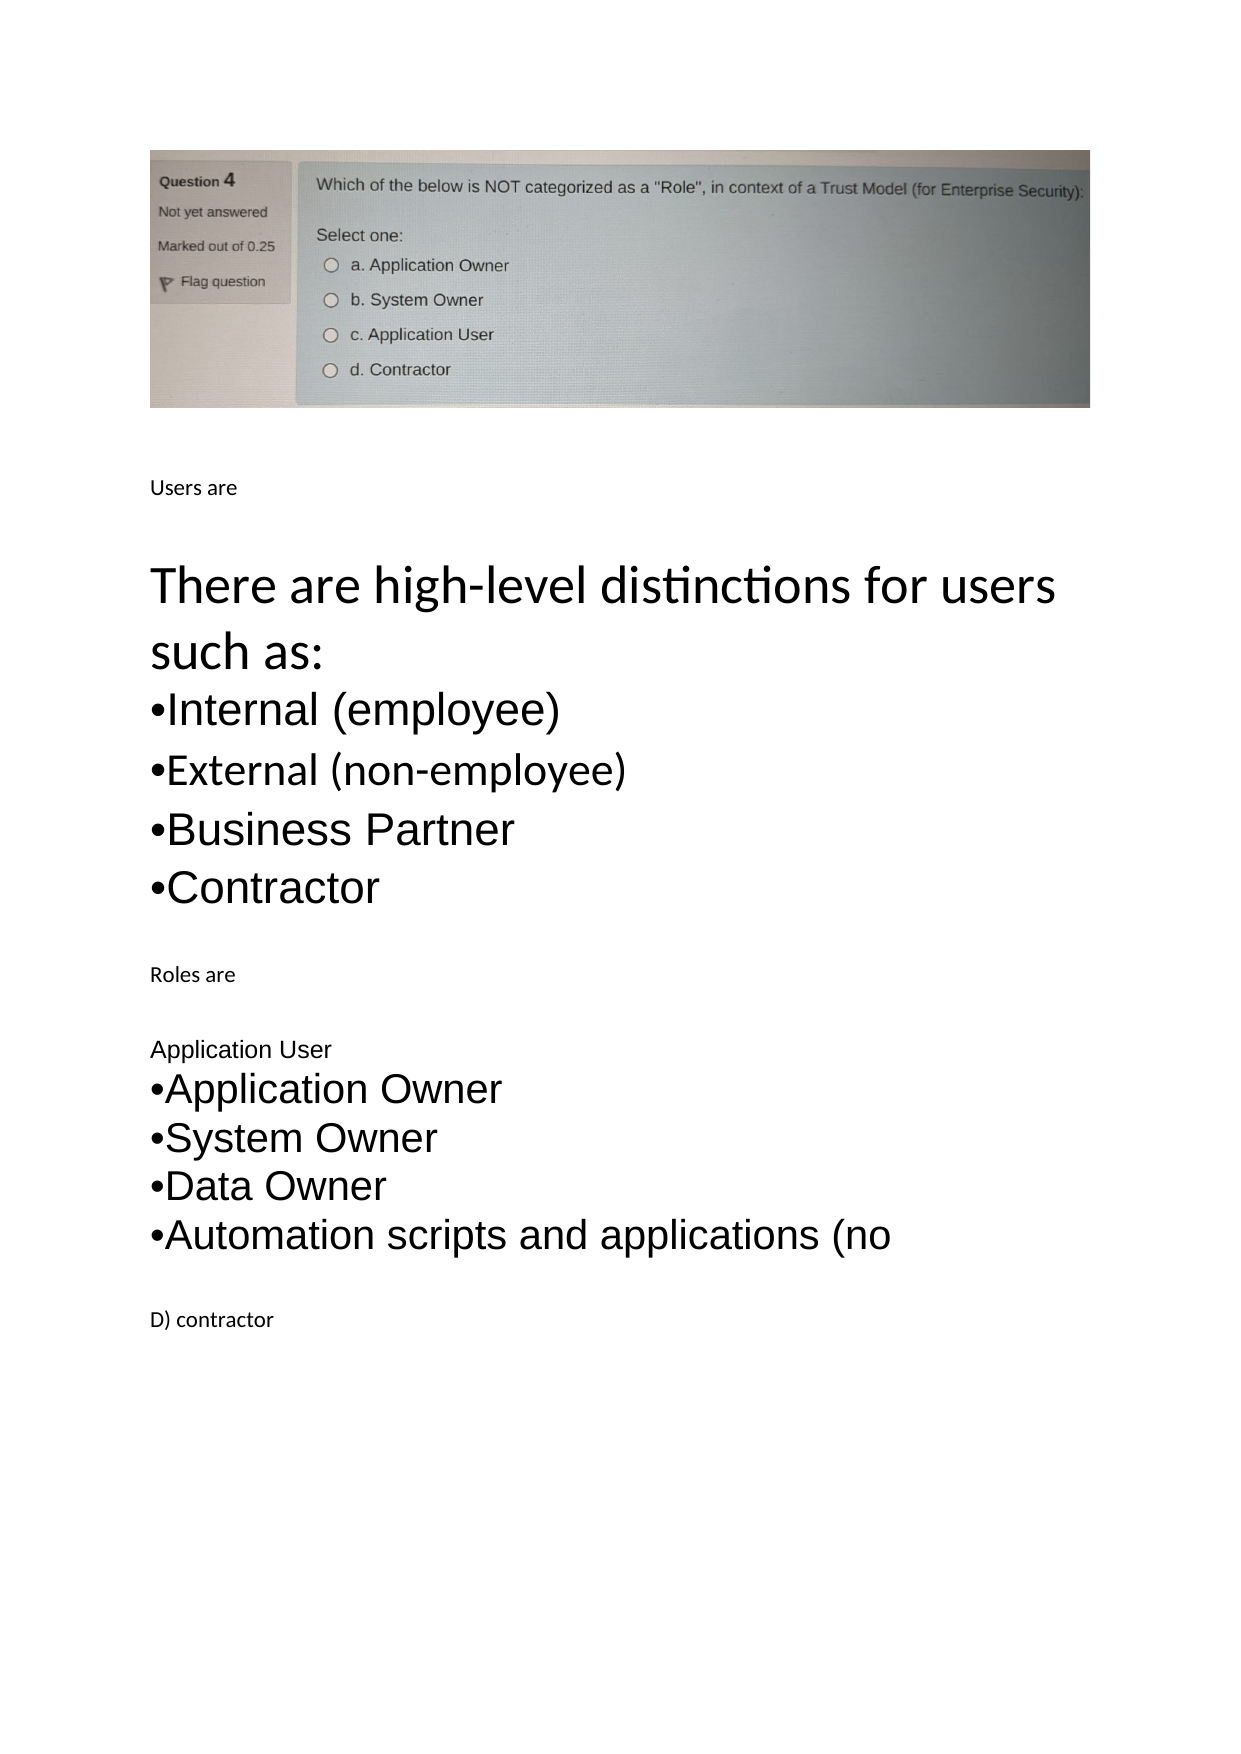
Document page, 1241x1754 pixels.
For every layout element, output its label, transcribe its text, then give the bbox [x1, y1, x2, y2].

text •Application Owner [150, 1065, 1090, 1113]
text •Automation scripts and applications (no [150, 1210, 1090, 1258]
text Application User [150, 1035, 1090, 1064]
text There are high-level distinctions for users such as: [150, 551, 1090, 683]
text D) contractor [150, 1305, 1090, 1333]
text •Contractor [150, 860, 1090, 913]
text Roles are [150, 960, 1090, 988]
text •System Owner [150, 1113, 1090, 1161]
text •External (non-employee) [150, 741, 1090, 797]
text Users are [150, 473, 1090, 501]
text •Business Partner [150, 802, 1090, 855]
picture [150, 150, 1091, 408]
text •Data Owner [150, 1162, 1090, 1210]
text •Internal (employee) [150, 683, 1090, 736]
